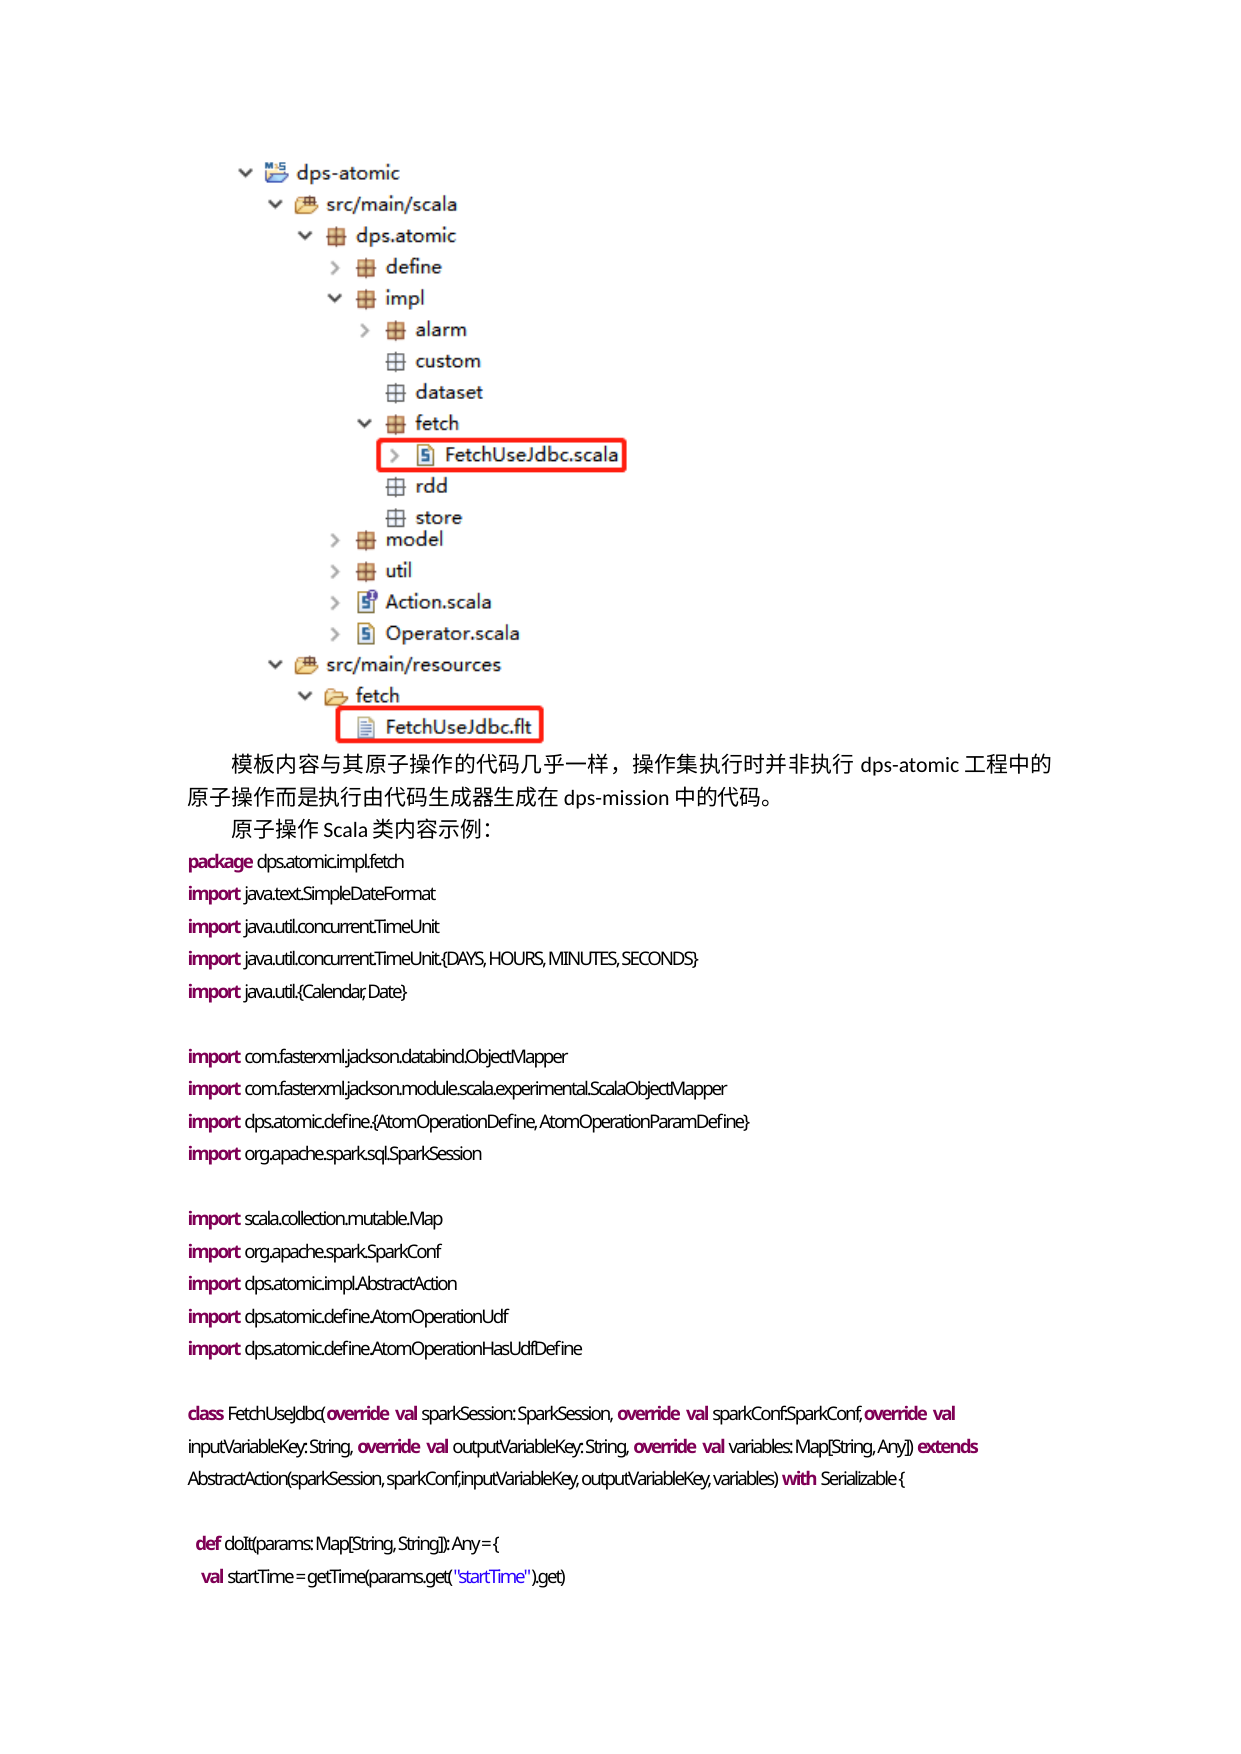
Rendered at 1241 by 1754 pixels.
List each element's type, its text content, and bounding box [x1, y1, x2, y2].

picture [231, 162, 630, 745]
text import scala.collection.mutable.Map [187, 1202, 1053, 1234]
text def doIt(params: Map[String, String]): Any = { [187, 1527, 1053, 1559]
text import org.apache.spark.SparkConf [187, 1234, 1053, 1267]
text val startTime = getTime(params.get("startTime").get) [187, 1559, 1053, 1592]
text import dps.atomic.define.AtomOperationUdf [187, 1299, 1053, 1332]
text package dps.atomic.impl.fetch [187, 844, 1053, 877]
text class FetchUseJdbc(override val sparkSession: SparkSession, override val sparkConf:SparkConf,override val inputVariableKey: String, override val outputVariableKey: String, override val variables: Map[String, Any]) extends AbstractAction(sparkSession, sparkConf,inputVariableKey, outputVariableKey, variables) with Serializable { [187, 1397, 1053, 1494]
text import dps.atomic.impl.AbstractAction [187, 1267, 1053, 1299]
text import dps.atomic.define.AtomOperationHasUdfDefine [187, 1332, 1053, 1364]
text import java.util.{Calendar, Date} [187, 974, 1053, 1007]
text 模板内容与其原子操作的代码几乎一样，操作集执行时并非执行dps-atomic工程中的原子操作而是执行由代码生成器生成在dps-mission中的代码。 [187, 747, 1053, 812]
text import com.fasterxml.jackson.module.scala.experimental.ScalaObjectMapper [187, 1072, 1053, 1104]
text import java.util.concurrent.TimeUnit [187, 909, 1053, 942]
text import com.fasterxml.jackson.databind.ObjectMapper [187, 1039, 1053, 1072]
text import java.util.concurrent.TimeUnit.{DAYS, HOURS, MINUTES, SECONDS} [187, 942, 1053, 974]
text 原子操作Scala类内容示例： [187, 812, 1053, 844]
text import org.apache.spark.sql.SparkSession [187, 1137, 1053, 1169]
text import java.text.SimpleDateFormat [187, 877, 1053, 909]
text import dps.atomic.define.{AtomOperationDefine, AtomOperationParamDefine} [187, 1104, 1053, 1137]
